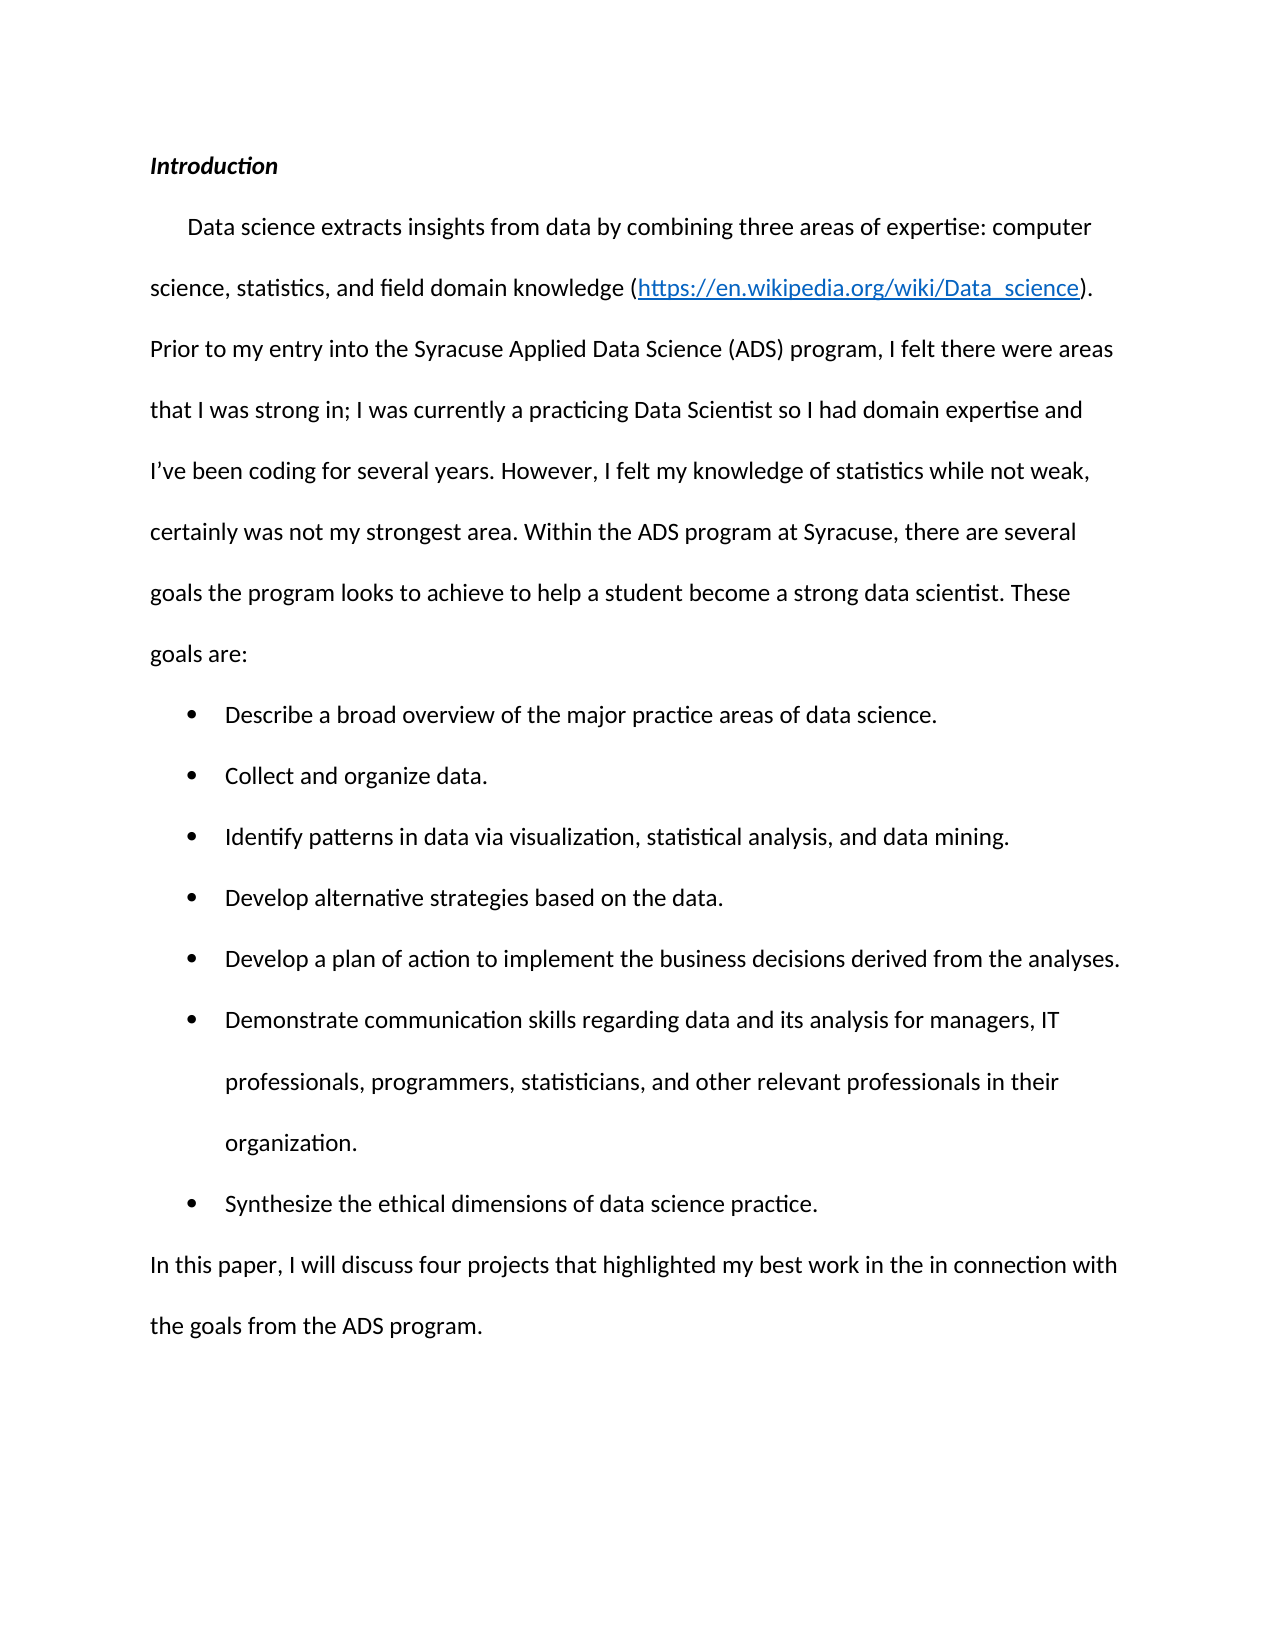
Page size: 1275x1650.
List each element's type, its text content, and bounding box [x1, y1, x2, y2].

text Data science extracts insights from data by combining three areas of expertise: computer science, statistics, and field domain knowledge (https://en.wikipedia.org/wiki/Data_science). Prior to my entry into the Syracuse Applied Data Science (ADS) program, I felt there were areas that I was strong in; I was currently a practicing Data Scientist so I had domain expertise and I’ve been coding for several years. However, I felt my knowledge of statistics while not weak, certainly was not my strongest area. Within the ADS program at Syracuse, there are several goals the program looks to achieve to help a student become a strong data scientist. These goals are: [150, 211, 1125, 669]
list Describe a broad overview of the major practice areas of data science. [187, 699, 1125, 730]
list Develop alternative strategies based on the data. [187, 882, 1125, 913]
text In this paper, I will discuss four projects that highlighted my best work in the in connection with the goals from the ADS program. [150, 1249, 1125, 1340]
list Develop a plan of action to implement the business decisions derived from the analyses. [187, 943, 1125, 974]
text Introduction [150, 150, 1125, 181]
list Collect and organize data. [187, 760, 1125, 791]
list Identify patterns in data via visualization, statistical analysis, and data mining. [187, 821, 1125, 852]
list Demonstrate communication skills regarding data and its analysis for managers, IT professionals, programmers, statisticians, and other relevant professionals in their organization. [187, 1004, 1125, 1157]
list Synthesize the ethical dimensions of data science practice. [187, 1188, 1125, 1218]
